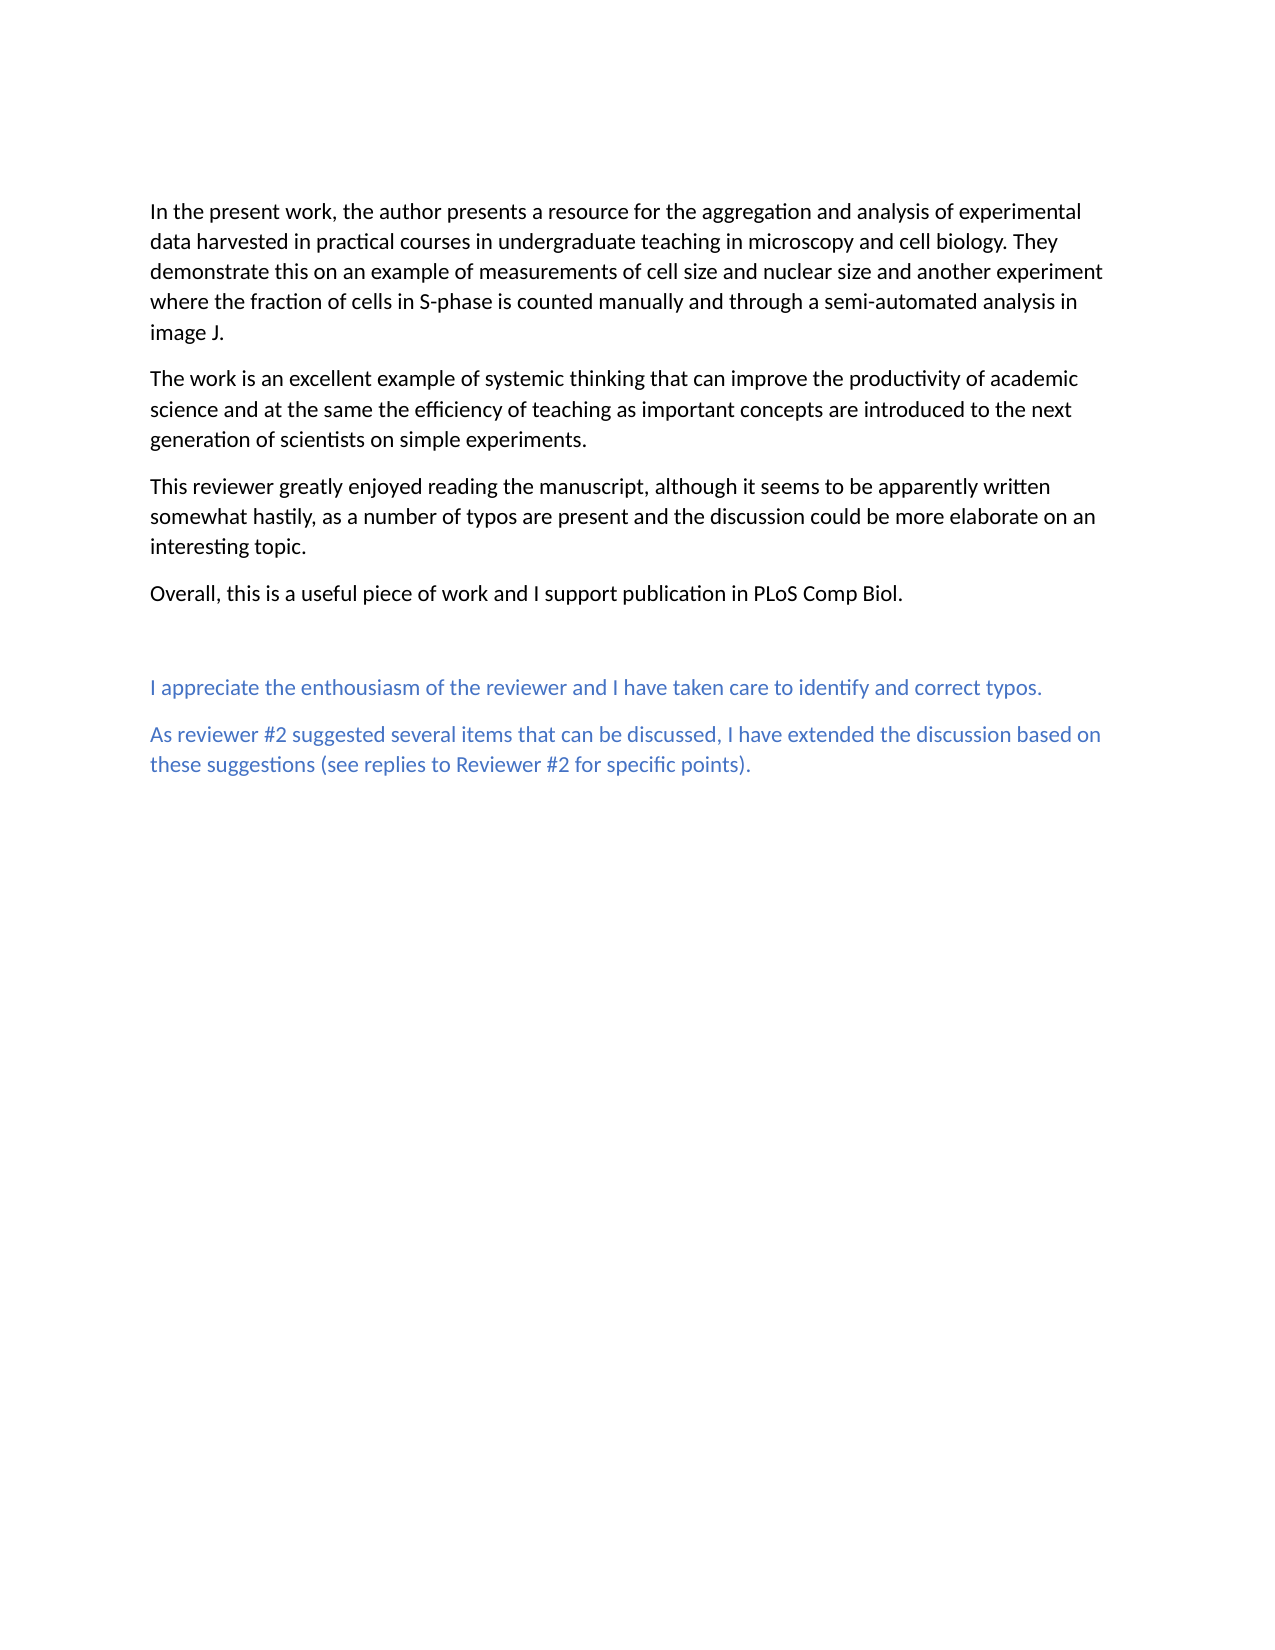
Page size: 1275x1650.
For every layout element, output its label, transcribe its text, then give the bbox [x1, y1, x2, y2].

text Overall, this is a useful piece of work and I support publication in PLoS Comp Biol. [150, 579, 1125, 607]
text As reviewer #2 suggested several items that can be discussed, I have extended the discussion based on these suggestions (see replies to Reviewer #2 for specific points). [150, 720, 1125, 778]
text I appreciate the enthousiasm of the reviewer and I have taken care to identify and correct typos. [150, 673, 1125, 701]
text In the present work, the author presents a resource for the aggregation and analysis of experimental data harvested in practical courses in undergraduate teaching in microscopy and cell biology. They demonstrate this on an example of measurements of cell size and nuclear size and another experiment where the fraction of cells in S-phase is counted manually and through a semi-automated analysis in image J. [150, 197, 1125, 346]
text The work is an excellent example of systemic thinking that can improve the productivity of academic science and at the same the efficiency of teaching as important concepts are introduced to the next generation of scientists on simple experiments. [150, 364, 1125, 453]
text This reviewer greatly enjoyed reading the manuscript, although it seems to be apparently written somewhat hastily, as a number of typos are present and the discussion could be more elaborate on an interesting topic. [150, 472, 1125, 560]
